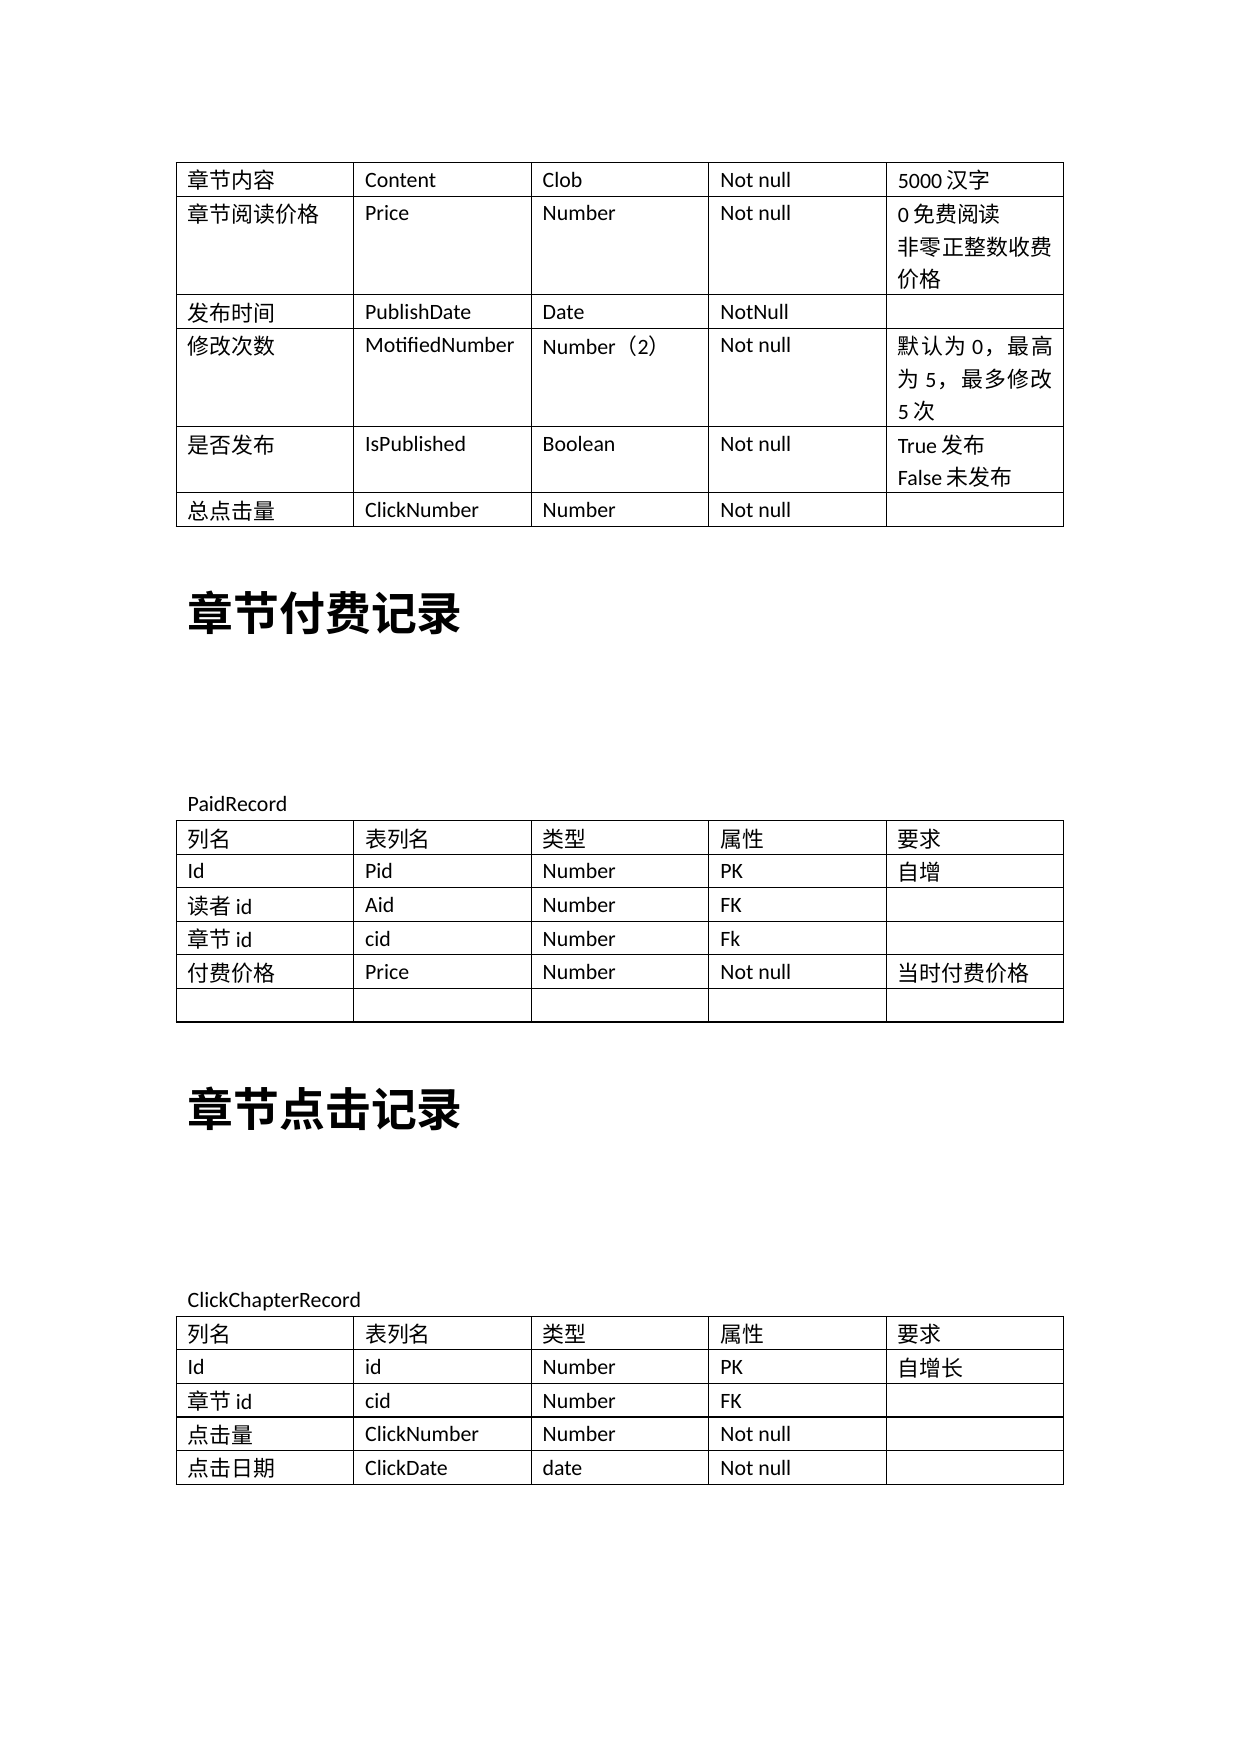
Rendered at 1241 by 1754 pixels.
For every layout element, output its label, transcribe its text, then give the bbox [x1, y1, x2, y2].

table_cell 章节阅读价格 [177, 197, 353, 294]
table_cell [887, 1418, 1063, 1450]
table_cell 自增长 [887, 1350, 1063, 1383]
table_cell Number [532, 1384, 708, 1416]
table_cell 付费价格 [177, 955, 353, 988]
table_cell PublishDate [354, 295, 531, 328]
table_cell Not null [709, 197, 886, 294]
table_cell 默认为0，最高为5，最多修改5次 [887, 329, 1063, 426]
table_cell Price [354, 955, 531, 988]
text PaidRecord [187, 788, 1053, 820]
table_cell 5000汉字 [887, 163, 1063, 196]
table_cell [887, 1384, 1063, 1416]
table_cell 0免费阅读 非零正整数收费价格 [887, 197, 1063, 294]
table_cell Id [177, 1350, 353, 1383]
table_header 表列名 [354, 1317, 531, 1349]
table_cell Number [532, 888, 708, 921]
table_cell Number（2） [532, 329, 708, 426]
table_cell [887, 888, 1063, 921]
table_cell PK [709, 855, 886, 887]
table_cell [354, 989, 531, 1021]
table_cell 自增 [887, 855, 1063, 887]
table_cell cid [354, 1384, 531, 1416]
table_cell Aid [354, 888, 531, 921]
table_cell Not null [709, 493, 886, 526]
table_cell Number [532, 922, 708, 954]
table_cell Fk [709, 922, 886, 954]
table_cell Not null [709, 955, 886, 988]
table_cell Clob [532, 163, 708, 196]
table_cell NotNull [709, 295, 886, 328]
table_cell 章节id [177, 1384, 353, 1416]
table_cell id [354, 1350, 531, 1383]
table_cell 总点击量 [177, 493, 353, 526]
table_cell IsPublished [354, 427, 531, 492]
table_cell Date [532, 295, 708, 328]
table_cell ClickNumber [354, 1418, 531, 1450]
table_cell Content [354, 163, 531, 196]
table_cell [887, 989, 1063, 1021]
table_cell 发布时间 [177, 295, 353, 328]
table_cell Boolean [532, 427, 708, 492]
table_cell [887, 1451, 1063, 1483]
table_cell MotifiedNumber [354, 329, 531, 426]
table_cell 当时付费价格 [887, 955, 1063, 988]
table_cell Not null [709, 163, 886, 196]
table_cell Id [177, 855, 353, 887]
table_cell [887, 295, 1063, 328]
table_cell 点击量 [177, 1418, 353, 1450]
table_cell Number [532, 1418, 708, 1450]
table_header 属性 [709, 1317, 886, 1349]
table_cell Not null [709, 427, 886, 492]
table_cell Number [532, 1350, 708, 1383]
table_header 要求 [887, 1317, 1063, 1349]
table_cell Price [354, 197, 531, 294]
table_header 列名 [177, 821, 353, 854]
table_cell FK [709, 888, 886, 921]
table_header 属性 [709, 821, 886, 854]
table_cell Number [532, 493, 708, 526]
table_cell True发布 False未发布 [887, 427, 1063, 492]
table_cell [887, 922, 1063, 954]
subtitle 章节点击记录 [187, 1058, 1053, 1155]
table_header 要求 [887, 821, 1063, 854]
table_header 类型 [532, 821, 708, 854]
table_cell [532, 989, 708, 1021]
table_cell 是否发布 [177, 427, 353, 492]
table_cell 读者id [177, 888, 353, 921]
table_cell PK [709, 1350, 886, 1383]
text ClickChapterRecord [187, 1283, 1053, 1316]
table_cell [887, 493, 1063, 526]
table_cell 点击日期 [177, 1451, 353, 1483]
table_cell Number [532, 855, 708, 887]
table_cell date [532, 1451, 708, 1483]
table_header 类型 [532, 1317, 708, 1349]
table_cell FK [709, 1384, 886, 1416]
table_cell Not null [709, 329, 886, 426]
table_cell cid [354, 922, 531, 954]
table_cell Pid [354, 855, 531, 887]
table_cell 章节内容 [177, 163, 353, 196]
table_cell Number [532, 955, 708, 988]
table_cell [177, 989, 353, 1021]
table_cell [709, 989, 886, 1021]
subtitle 章节付费记录 [187, 562, 1053, 660]
table_cell Number [532, 197, 708, 294]
table_cell ClickNumber [354, 493, 531, 526]
table_cell Not null [709, 1418, 886, 1450]
table_header 列名 [177, 1317, 353, 1349]
table_cell Not null [709, 1451, 886, 1483]
table_cell 章节id [177, 922, 353, 954]
table_cell 修改次数 [177, 329, 353, 426]
table_header 表列名 [354, 821, 531, 854]
table_cell ClickDate [354, 1451, 531, 1483]
